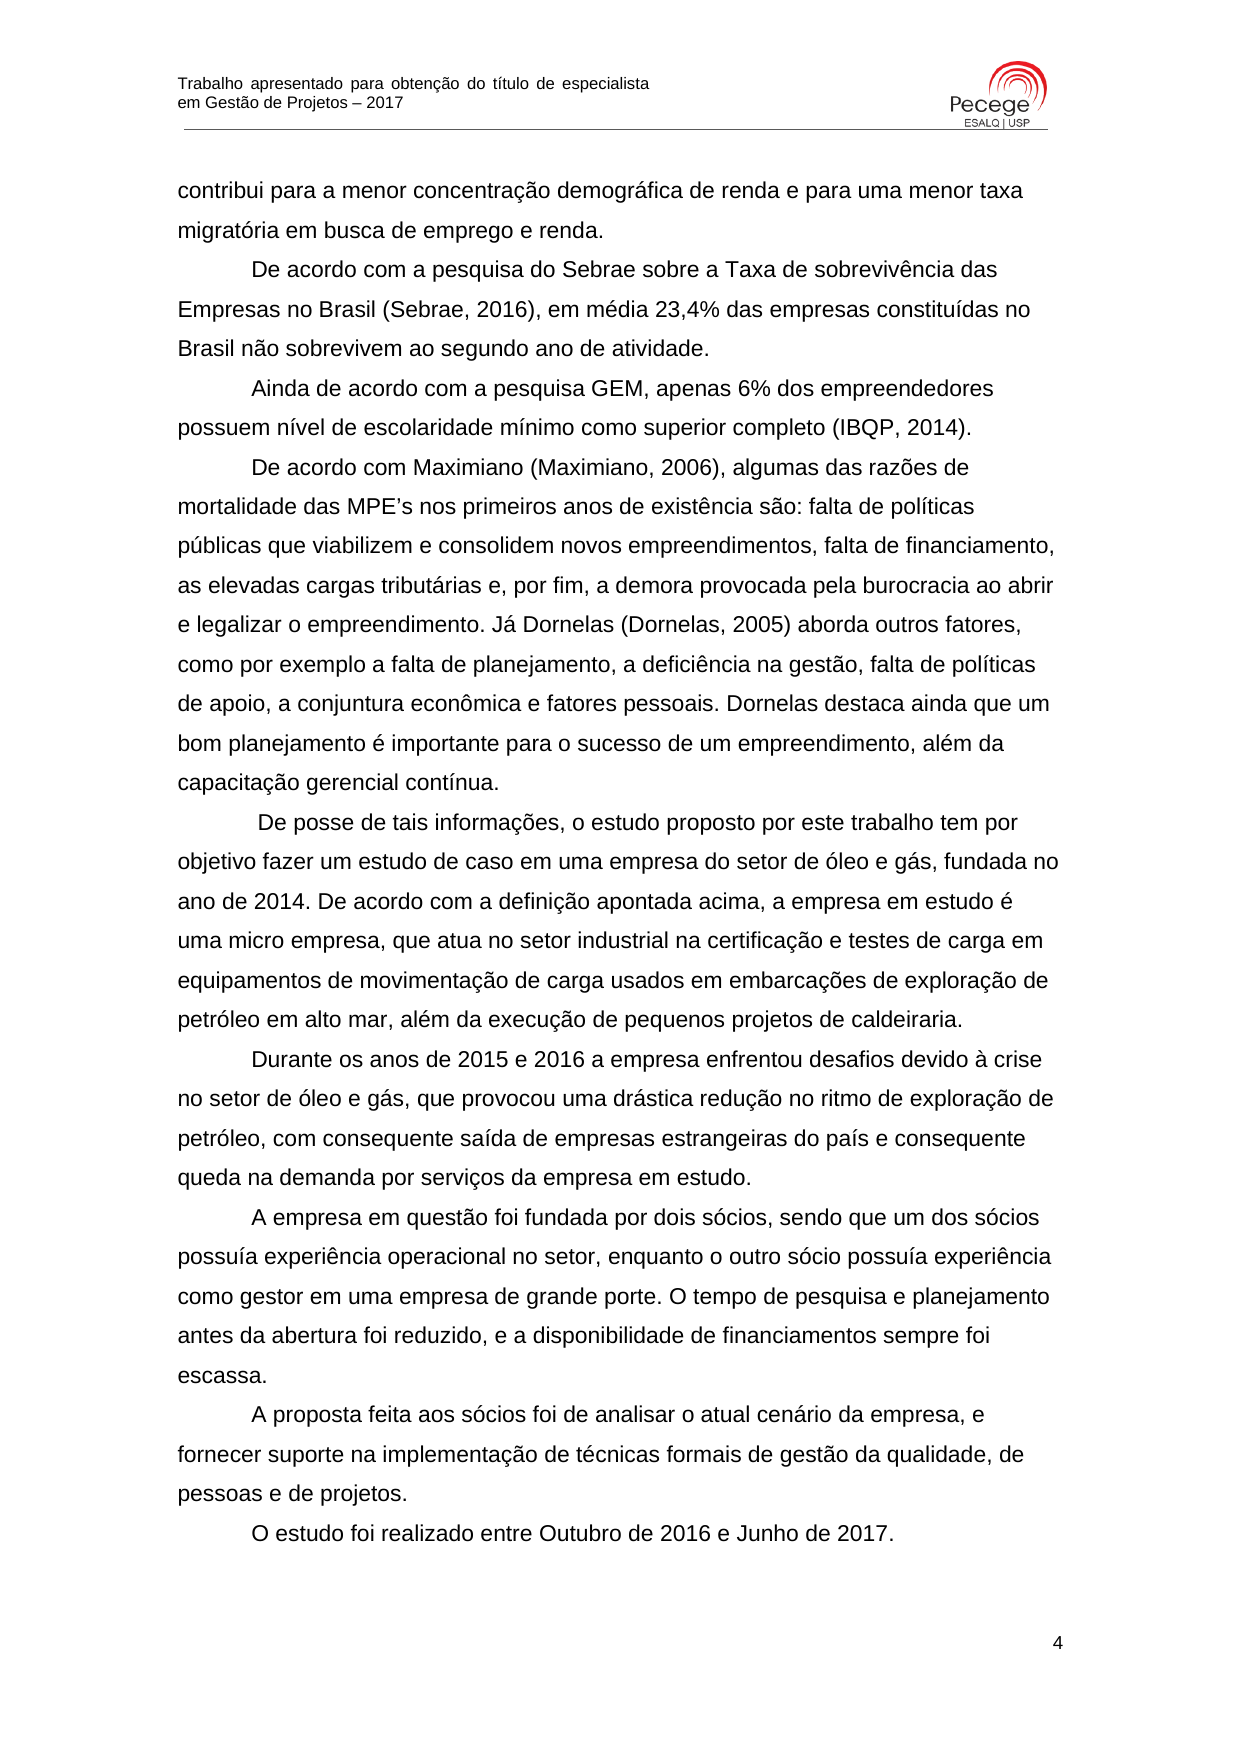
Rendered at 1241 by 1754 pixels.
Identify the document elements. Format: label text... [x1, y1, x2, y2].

list De acordo com Maximiano (Maximiano, 2006), algumas das razões de mortalidade das MPE’s nos primeiros anos de existência são: falta de políticas públicas que viabilizem e consolidem novos empreendimentos, falta de financiamento, as elevadas cargas tributárias e, por fim, a demora provocada pela burocracia ao abrir e legalizar o empreendimento. Já Dornelas (Dornelas, 2005) aborda outros fatores, como por exemplo a falta de planejamento, a deficiência na gestão, falta de políticas de apoio, a conjuntura econômica e fatores pessoais. Dornelas destaca ainda que um bom planejamento é importante para o sucesso de um empreendimento, além da capacitação gerencial contínua. [177, 453, 1063, 796]
picture [949, 59, 1049, 130]
text De posse de tais informações, o estudo proposto por este trabalho tem por objetivo fazer um estudo de caso em uma empresa do setor de óleo e gás, fundada no ano de 2014. De acordo com a definição apontada acima, a empresa em estudo é uma micro empresa, que atua no setor industrial na certificação e testes de carga em equipamentos de movimentação de carga usados em embarcações de exploração de petróleo em alto mar, além da execução de pequenos projetos de caldeiraria. [177, 809, 1063, 1033]
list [177, 177, 1063, 243]
list De acordo com a pesquisa do Sebrae sobre a Taxa de sobrevivência das Empresas no Brasil (Sebrae, 2016), em média 23,4% das empresas constituídas no Brasil não sobrevivem ao segundo ano de atividade. [177, 256, 1063, 361]
text A proposta feita aos sócios foi de analisar o atual cenário da empresa, e fornecer suporte na implementação de técnicas formais de gestão da qualidade, de pessoas e de projetos. [177, 1401, 1063, 1506]
text A empresa em questão foi fundada por dois sócios, sendo que um dos sócios possuía experiência operacional no setor, enquanto o outro sócio possuía experiência como gestor em uma empresa de grande porte. O tempo de pesquisa e planejamento antes da abertura foi reduzido, e a disponibilidade de financiamentos sempre foi escassa. [177, 1204, 1063, 1388]
list Ainda de acordo com a pesquisa GEM, apenas 6% dos empreendedores possuem nível de escolaridade mínimo como superior completo (IBQP, 2014). [177, 374, 1063, 440]
text O estudo foi realizado entre Outubro de 2016 e Junho de 2017. [177, 1519, 1063, 1546]
text Durante os anos de 2015 e 2016 a empresa enfrentou desafios devido à crise no setor de óleo e gás, que provocou uma drástica redução no ritmo de exploração de petróleo, com consequente saída de empresas estrangeiras do país e consequente queda na demanda por serviços da empresa em estudo. [177, 1046, 1063, 1191]
